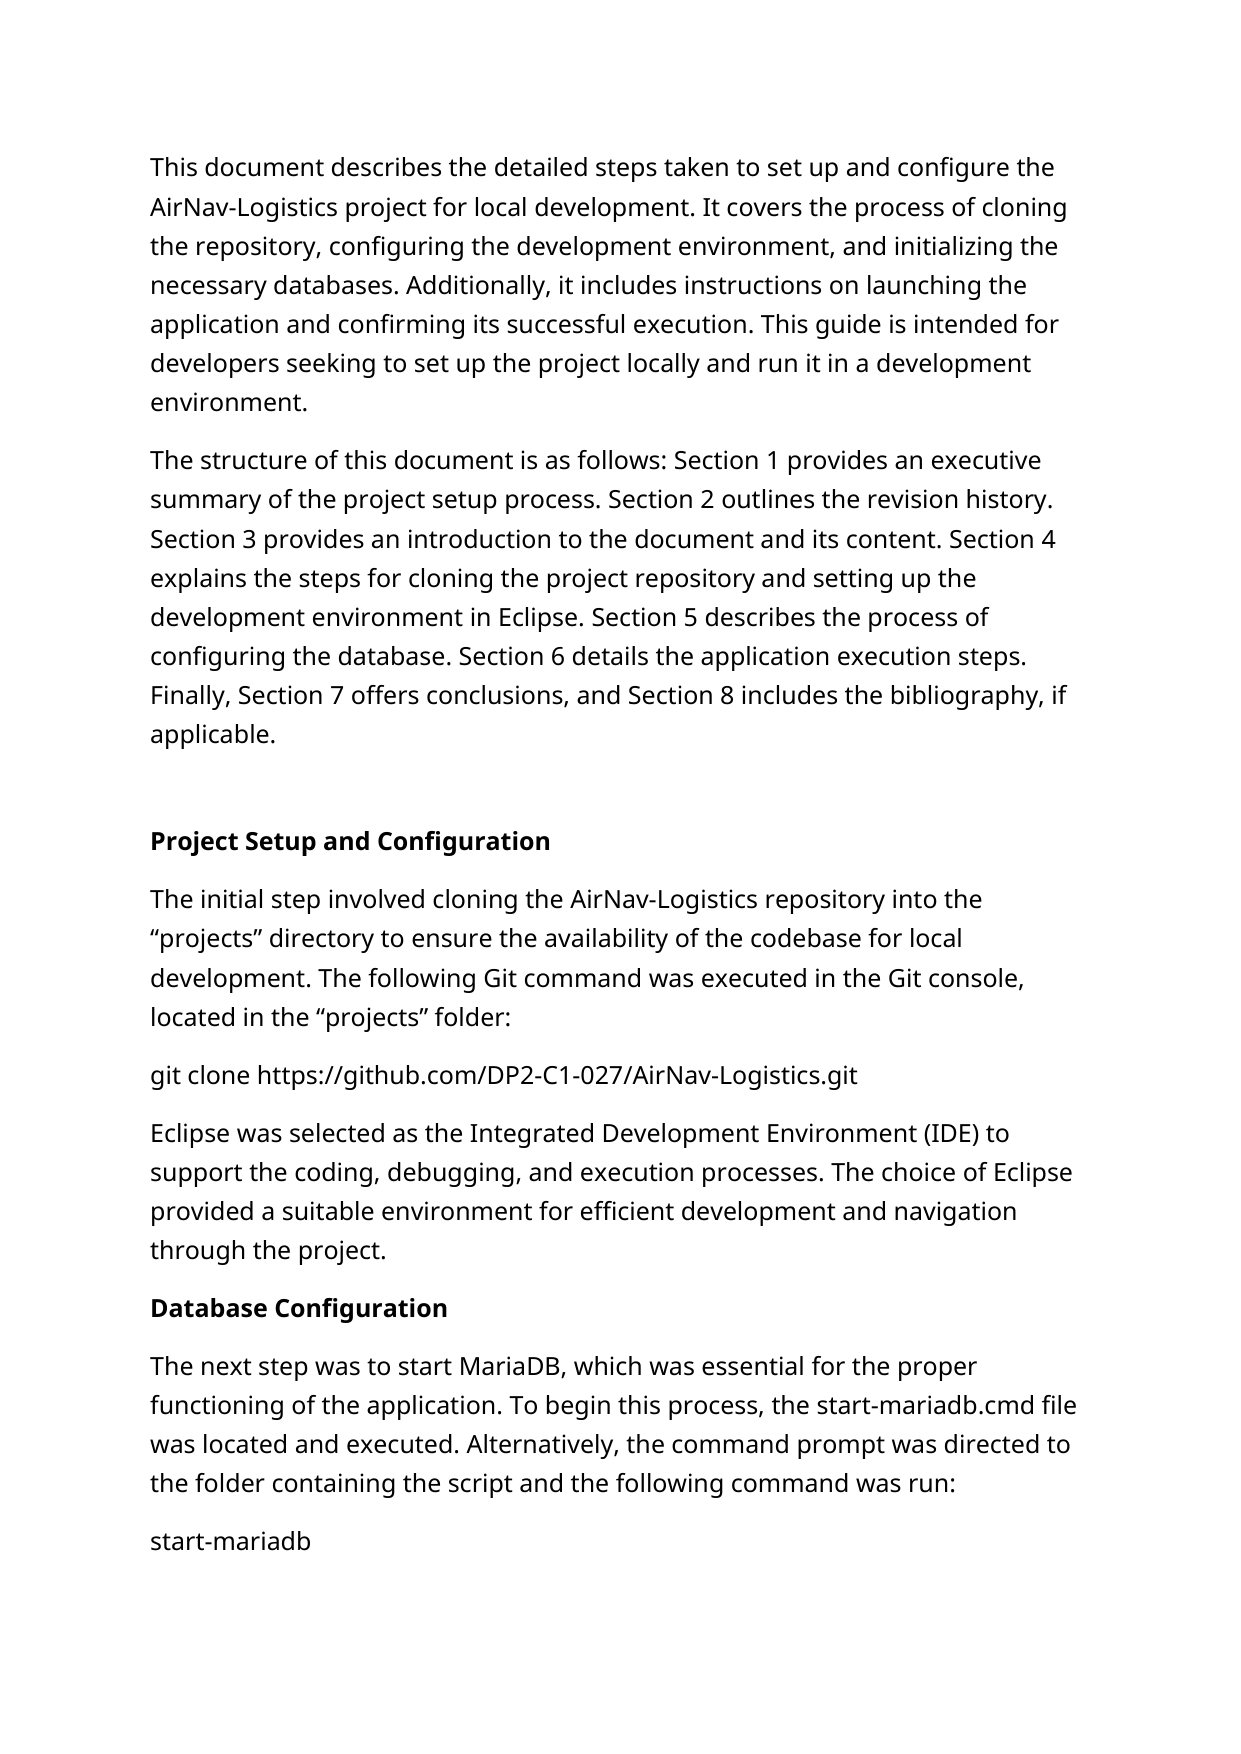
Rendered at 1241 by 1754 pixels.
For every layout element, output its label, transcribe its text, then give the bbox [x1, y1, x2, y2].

text git clone https://github.com/DP2-C1-027/AirNav-Logistics.git [150, 1057, 1090, 1091]
text This document describes the detailed steps taken to set up and configure the AirNav-Logistics project for local development. It covers the process of cloning the repository, configuring the development environment, and initializing the necessary databases. Additionally, it includes instructions on launching the application and confirming its successful execution. This guide is intended for developers seeking to set up the project locally and run it in a development environment. [150, 150, 1090, 419]
text start-mariadb [150, 1524, 1090, 1558]
text The initial step involved cloning the AirNav-Logistics repository into the “projects” directory to ensure the availability of the codebase for local development. The following Git command was executed in the Git console, located in the “projects” folder: [150, 882, 1090, 1033]
text The next step was to start MariaDB, which was essential for the proper functioning of the application. To begin this process, the start-mariadb.cmd file was located and executed. Alternatively, the command prompt was directed to the folder containing the script and the following command was run: [150, 1348, 1090, 1500]
text Eclipse was selected as the Integrated Development Environment (IDE) to support the coding, debugging, and execution processes. The choice of Eclipse provided a suitable environment for efficient development and navigation through the project. [150, 1115, 1090, 1267]
text Database Configuration [150, 1291, 1090, 1325]
text The structure of this document is as follows: Section 1 provides an executive summary of the project setup process. Section 2 outlines the revision history. Section 3 provides an introduction to the document and its content. Section 4 explains the steps for cloning the project repository and setting up the development environment in Eclipse. Section 5 describes the process of configuring the database. Section 6 details the application execution steps. Finally, Section 7 offers conclusions, and Section 8 includes the bibliography, if applicable. [150, 443, 1090, 751]
text Project Setup and Configuration [150, 824, 1090, 858]
